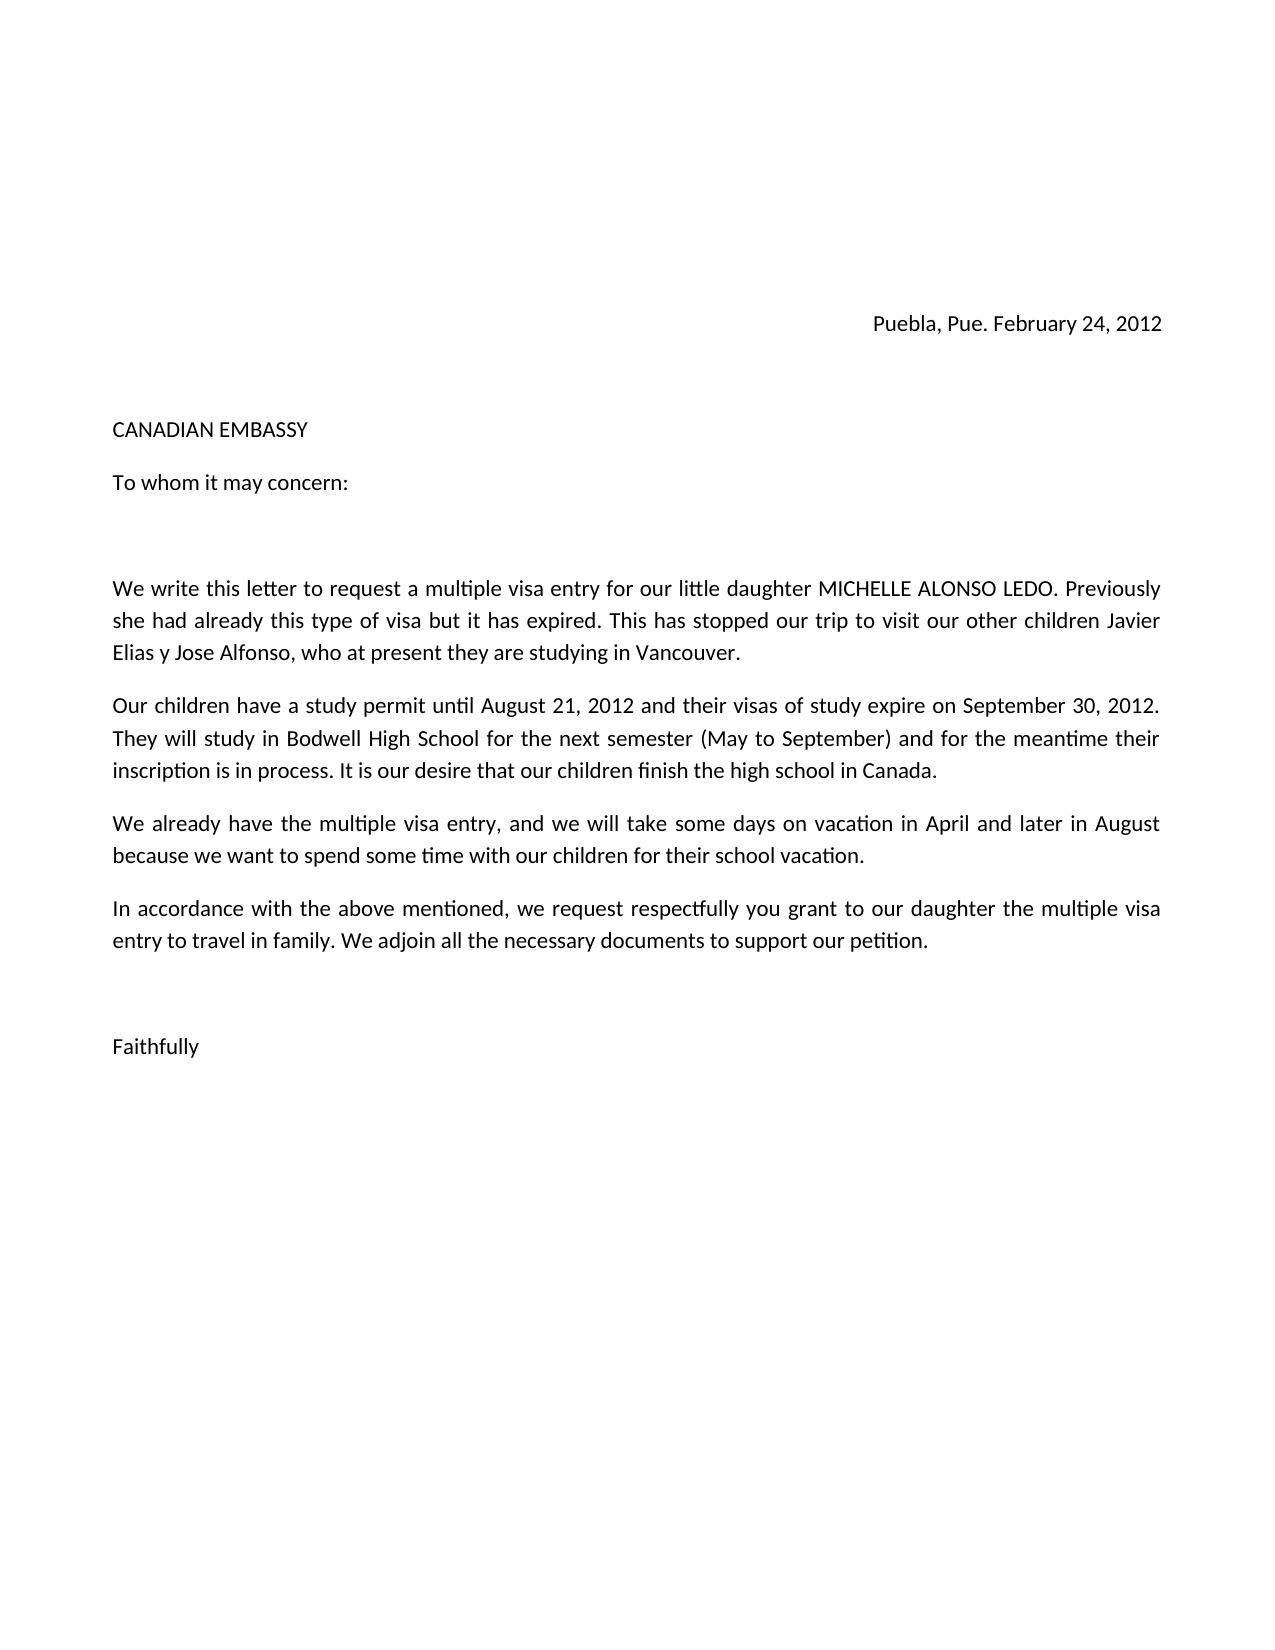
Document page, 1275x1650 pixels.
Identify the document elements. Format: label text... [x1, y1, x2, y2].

text To whom it may concern: [112, 468, 1162, 496]
text Our children have a study permit until August 21, 2012 and their visas of study expire on September 30, 2012. They will study in Bodwell High School for the next semester (May to September) and for the meantime their inscription is in process. It is our desire that our children finish the high school in Canada. [112, 692, 1162, 784]
text Puebla, Pue. February 24, 2012 [112, 309, 1162, 337]
text In accordance with the above mentioned, we request respectfully you grant to our daughter the multiple visa entry to travel in family. We adjoin all the necessary documents to support our petition. [112, 894, 1162, 954]
text We already have the multiple visa entry, and we will take some days on vacation in April and later in August because we want to spend some time with our children for their school vacation. [112, 809, 1162, 869]
text CANADIAN EMBASSY [112, 415, 1162, 443]
text Faithfully [112, 1032, 1162, 1060]
text We write this letter to request a multiple visa entry for our little daughter MICHELLE ALONSO LEDO. Previously she had already this type of visa but it has expired. This has stopped our trip to visit our other children Javier Elias y Jose Alfonso, who at present they are studying in Vancouver. [112, 574, 1162, 667]
